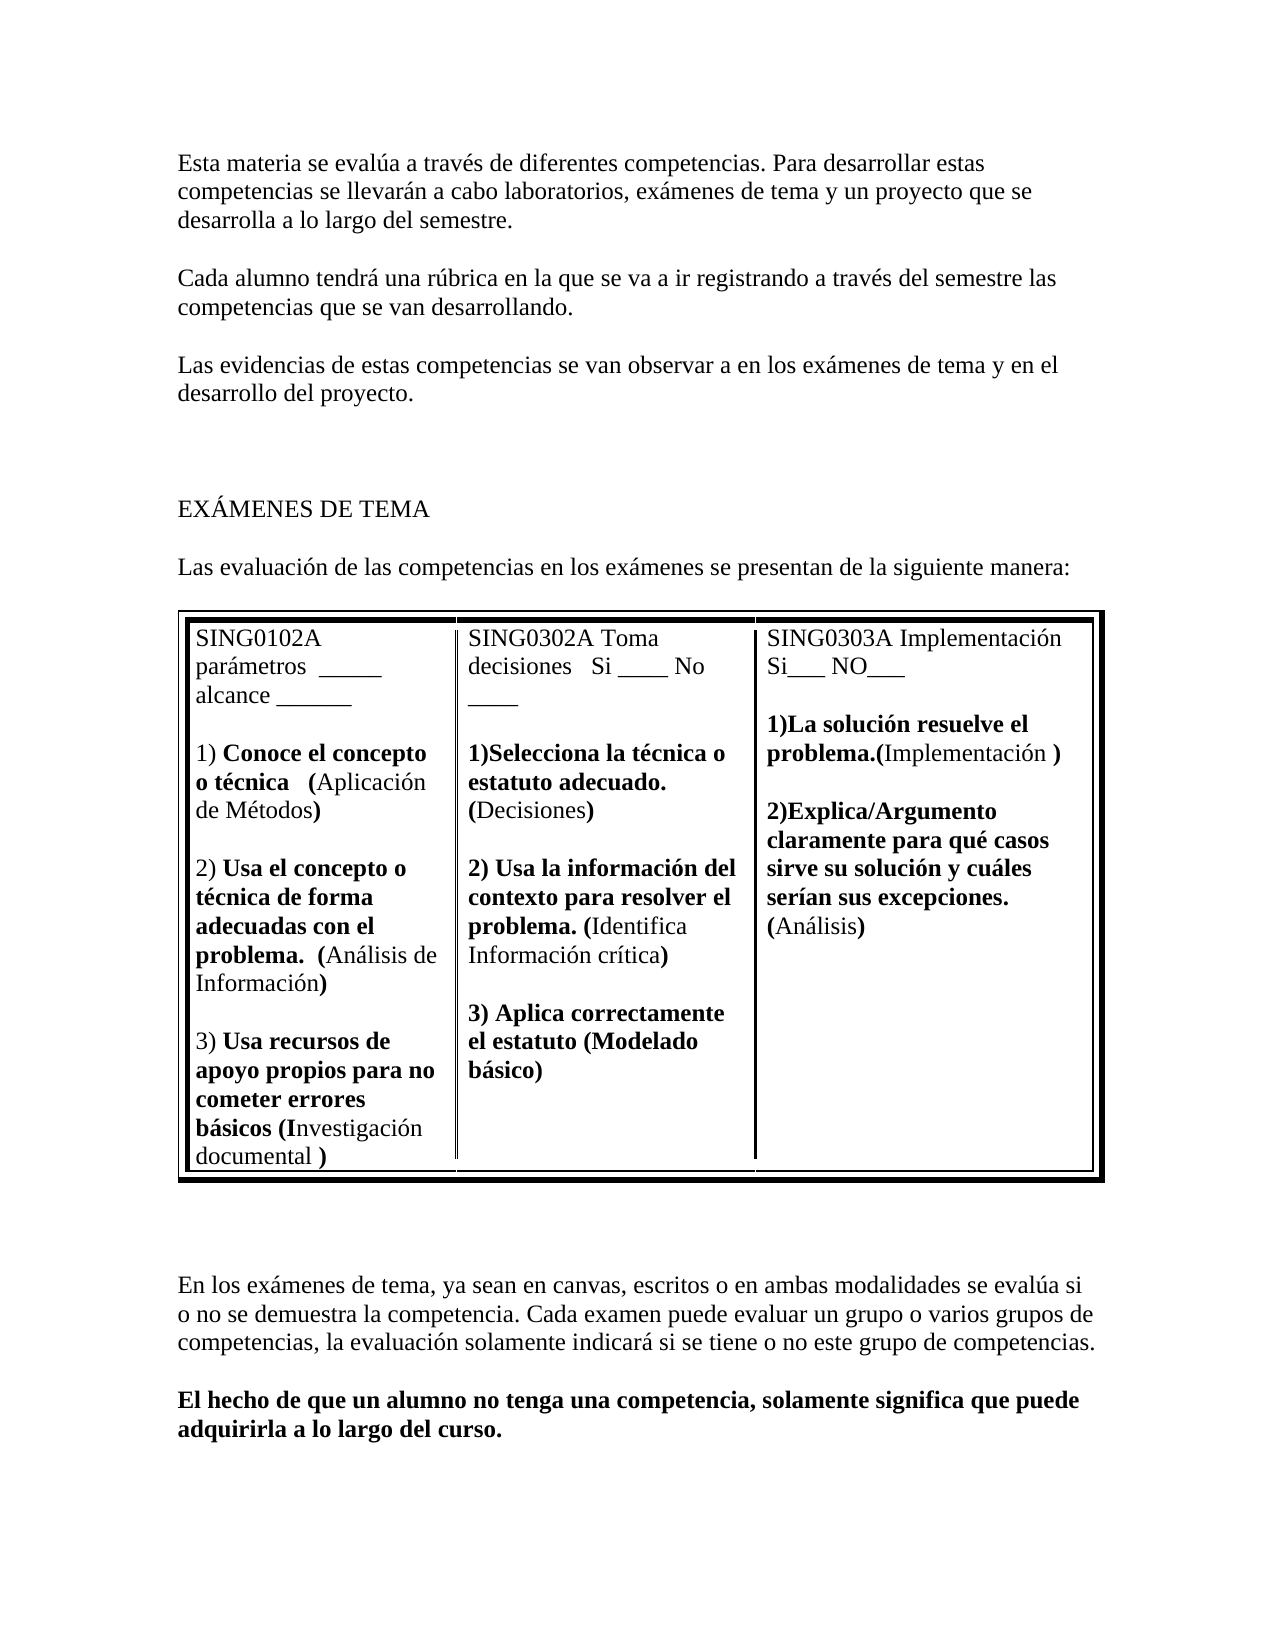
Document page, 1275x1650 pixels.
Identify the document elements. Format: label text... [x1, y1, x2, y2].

text En los exámenes de tema, ya sean en canvas, escritos o en ambas modalidades se evalúa si o no se demuestra la competencia. Cada examen puede evaluar un grupo o varios grupos de competencias, la evaluación solamente indicará si se tiene o no este grupo de competencias. [177, 1270, 1098, 1356]
text EXÁMENES DE TEMA [177, 494, 1098, 523]
table_header SING0102A parámetros _____ alcance ______ 1) Conoce el concepto o técnica (Aplicación de Métodos) 2) Usa el concepto o técnica de forma adecuadas con el problema. (Análisis de Información) 3) Usa recursos de apoyo propios para no cometer errores básicos (Investigación documental ) [184, 612, 457, 1170]
text Las evaluación de las competencias en los exámenes se presentan de la siguiente manera: [177, 552, 1098, 581]
text Las evidencias de estas competencias se van observar a en los exámenes de tema y en el desarrollo del proyecto. [177, 350, 1098, 407]
table_header SING0303A Implementación Si___ NO___ 1)La solución resuelve el problema.(Implementación ) 2)Explica/Argumento claramente para qué casos sirve su solución y cuáles serían sus excepciones. (Análisis) [755, 612, 1098, 1170]
table_header SING0302A Toma decisiones Si ____ No ____ 1)Selecciona la técnica o estatuto adecuado. (Decisiones) 2) Usa la información del contexto para resolver el problema. (Identifica Información crítica) 3) Aplica correctamente el estatuto (Modelado básico) [457, 623, 755, 1170]
text Cada alumno tendrá una rúbrica en la que se va a ir registrando a través del semestre las competencias que se van desarrollando. [177, 263, 1098, 321]
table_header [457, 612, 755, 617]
text Esta materia se evalúa a través de diferentes competencias. Para desarrollar estas competencias se llevarán a cabo laboratorios, exámenes de tema y un proyecto que se desarrolla a lo largo del semestre. [177, 148, 1098, 234]
text El hecho de que un alumno no tenga una competencia, solamente significa que puede adquirirla a lo largo del curso. [177, 1385, 1098, 1443]
